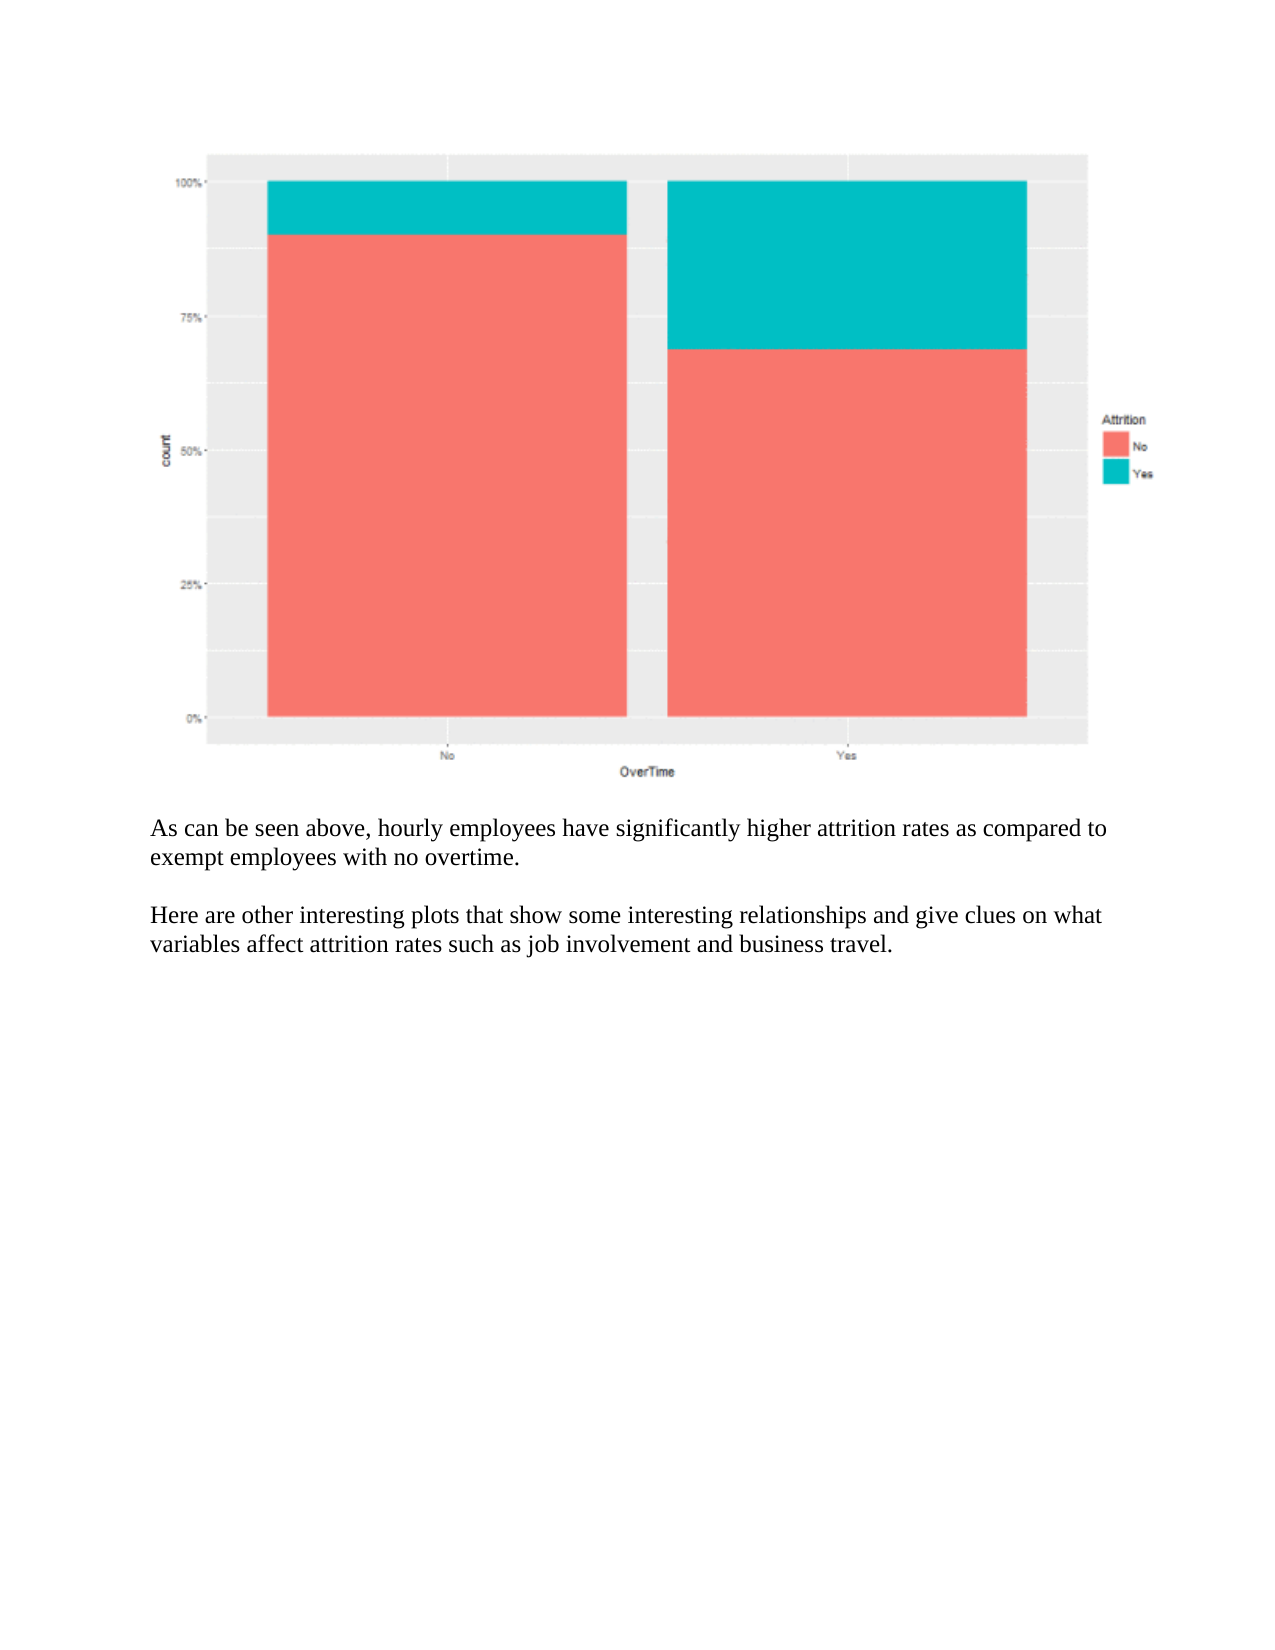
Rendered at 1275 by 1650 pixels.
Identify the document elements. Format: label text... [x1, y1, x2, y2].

text As can be seen above, hourly employees have significantly higher attrition rates as compared to exempt employees with no overtime. [150, 813, 1125, 871]
text Here are other interesting plots that show some interesting relationships and give clues on what variables affect attrition rates such as job involvement and business travel. [150, 900, 1125, 958]
picture [150, 150, 1175, 785]
